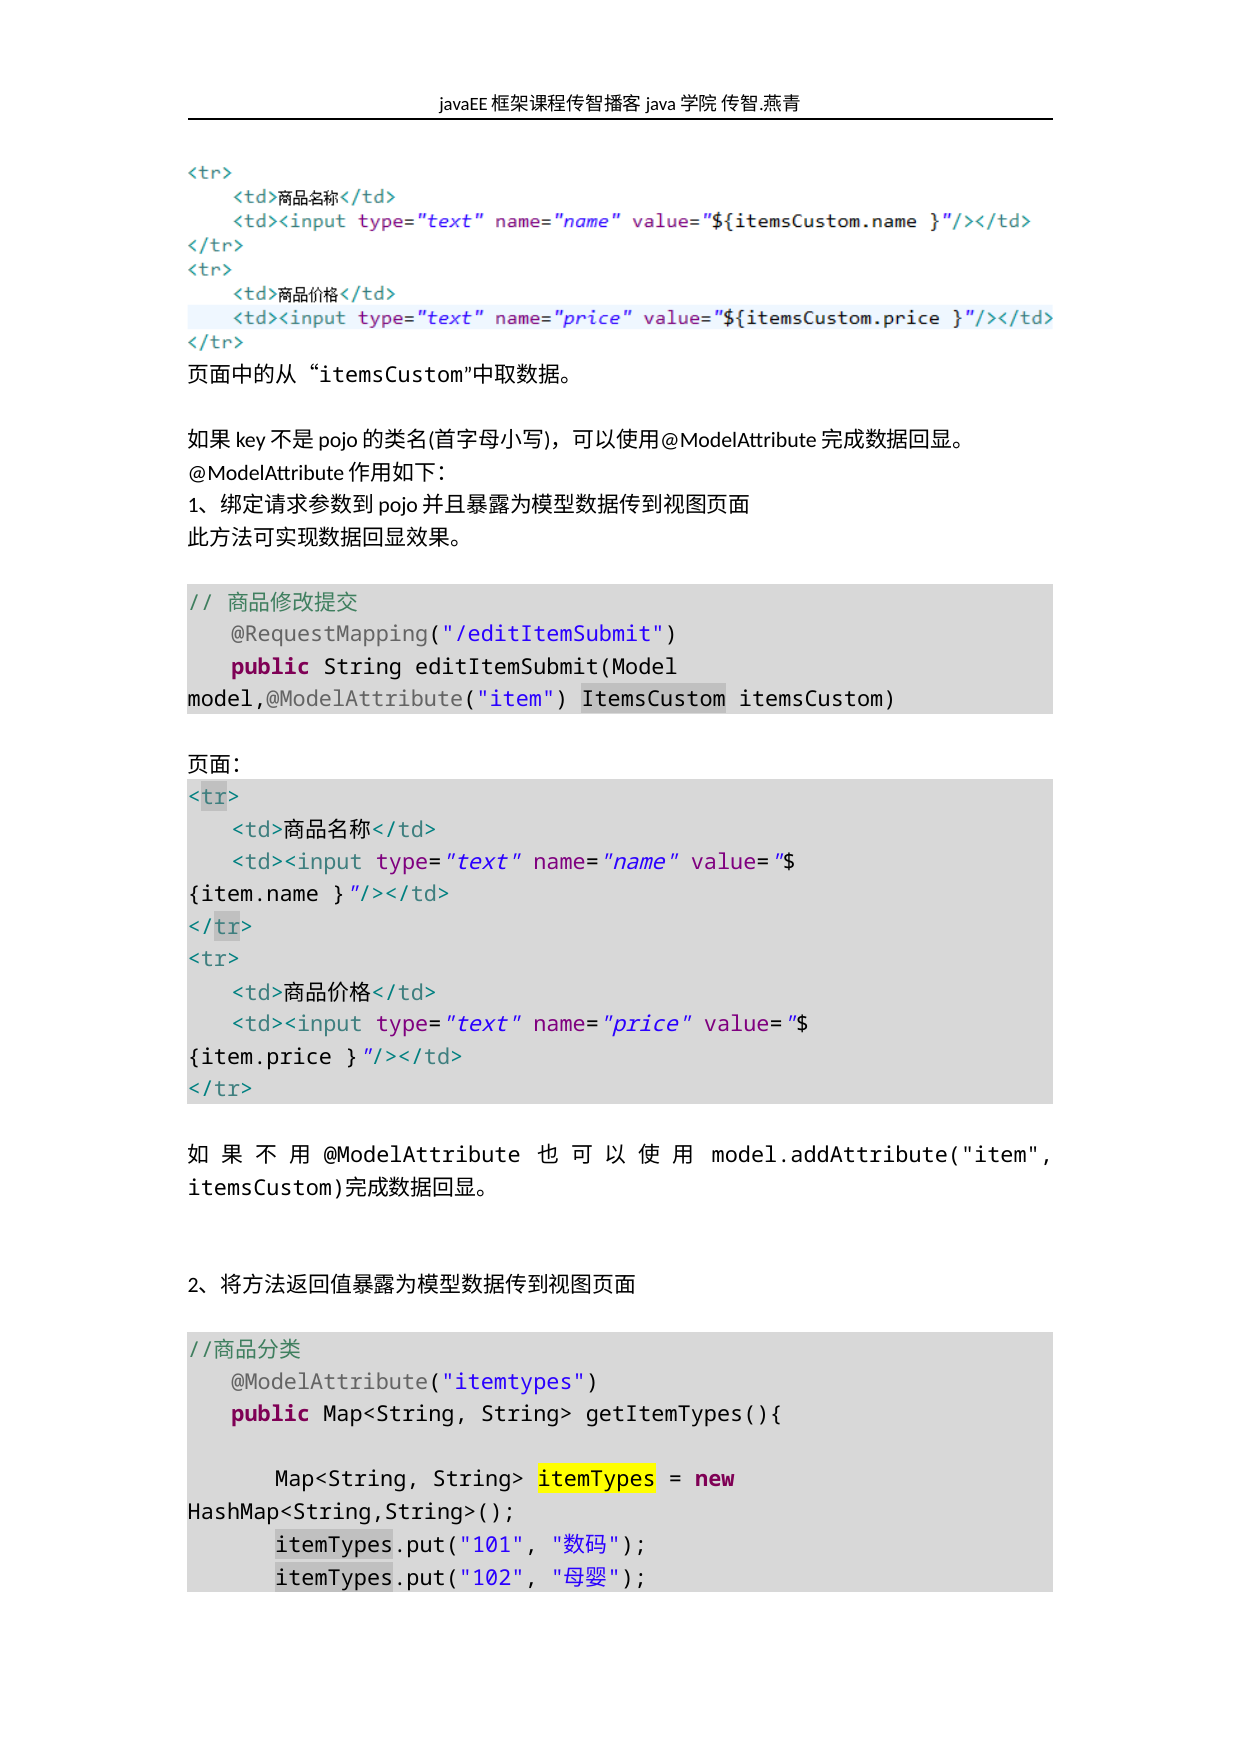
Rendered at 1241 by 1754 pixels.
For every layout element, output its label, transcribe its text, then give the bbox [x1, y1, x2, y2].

text //商品分类 [187, 1332, 1053, 1364]
text @RequestMapping("/editItemSubmit") [187, 617, 1053, 649]
text <tr> [187, 779, 1053, 812]
text 1、绑定请求参数到pojo并且暴露为模型数据传到视图页面 [187, 487, 1053, 519]
text <td><input type="text" name="price" value="${item.price }"/></td> [187, 1007, 1053, 1072]
text <td>商品名称</td> [187, 812, 1053, 844]
text 如果key不是pojo的类名(首字母小写)，可以使用@ModelAttribute完成数据回显。 [187, 422, 1053, 454]
text itemTypes.put("101", "数码"); [187, 1527, 1053, 1559]
text </tr> [187, 1072, 1053, 1104]
text 2、将方法返回值暴露为模型数据传到视图页面 [187, 1267, 1053, 1299]
text <tr> [187, 942, 1053, 974]
picture [187, 162, 1053, 356]
text @ModelAttribute作用如下： [187, 454, 1053, 487]
text 页面： [187, 747, 1053, 779]
text Map<String, String> itemTypes = new HashMap<String,String>(); [187, 1462, 1053, 1527]
text public Map<String, String> getItemTypes(){ [187, 1397, 1053, 1429]
text <td>商品价格</td> [187, 974, 1053, 1007]
text 页面中的从“itemsCustom”中取数据。 [187, 357, 1053, 389]
text </tr> [187, 909, 1053, 942]
text 此方法可实现数据回显效果。 [187, 519, 1053, 552]
text 如果不用@ModelAttribute也可以使用model.addAttribute("item", itemsCustom)完成数据回显。 [187, 1137, 1053, 1202]
text @ModelAttribute("itemtypes") [187, 1364, 1053, 1397]
text <td><input type="text" name="name" value="${item.name }"/></td> [187, 844, 1053, 909]
text itemTypes.put("102", "母婴"); [187, 1559, 1053, 1592]
text public String editItemSubmit(Model model,@ModelAttribute("item") ItemsCustom itemsCustom) [187, 649, 1053, 714]
text // 商品修改提交 [187, 584, 1053, 617]
